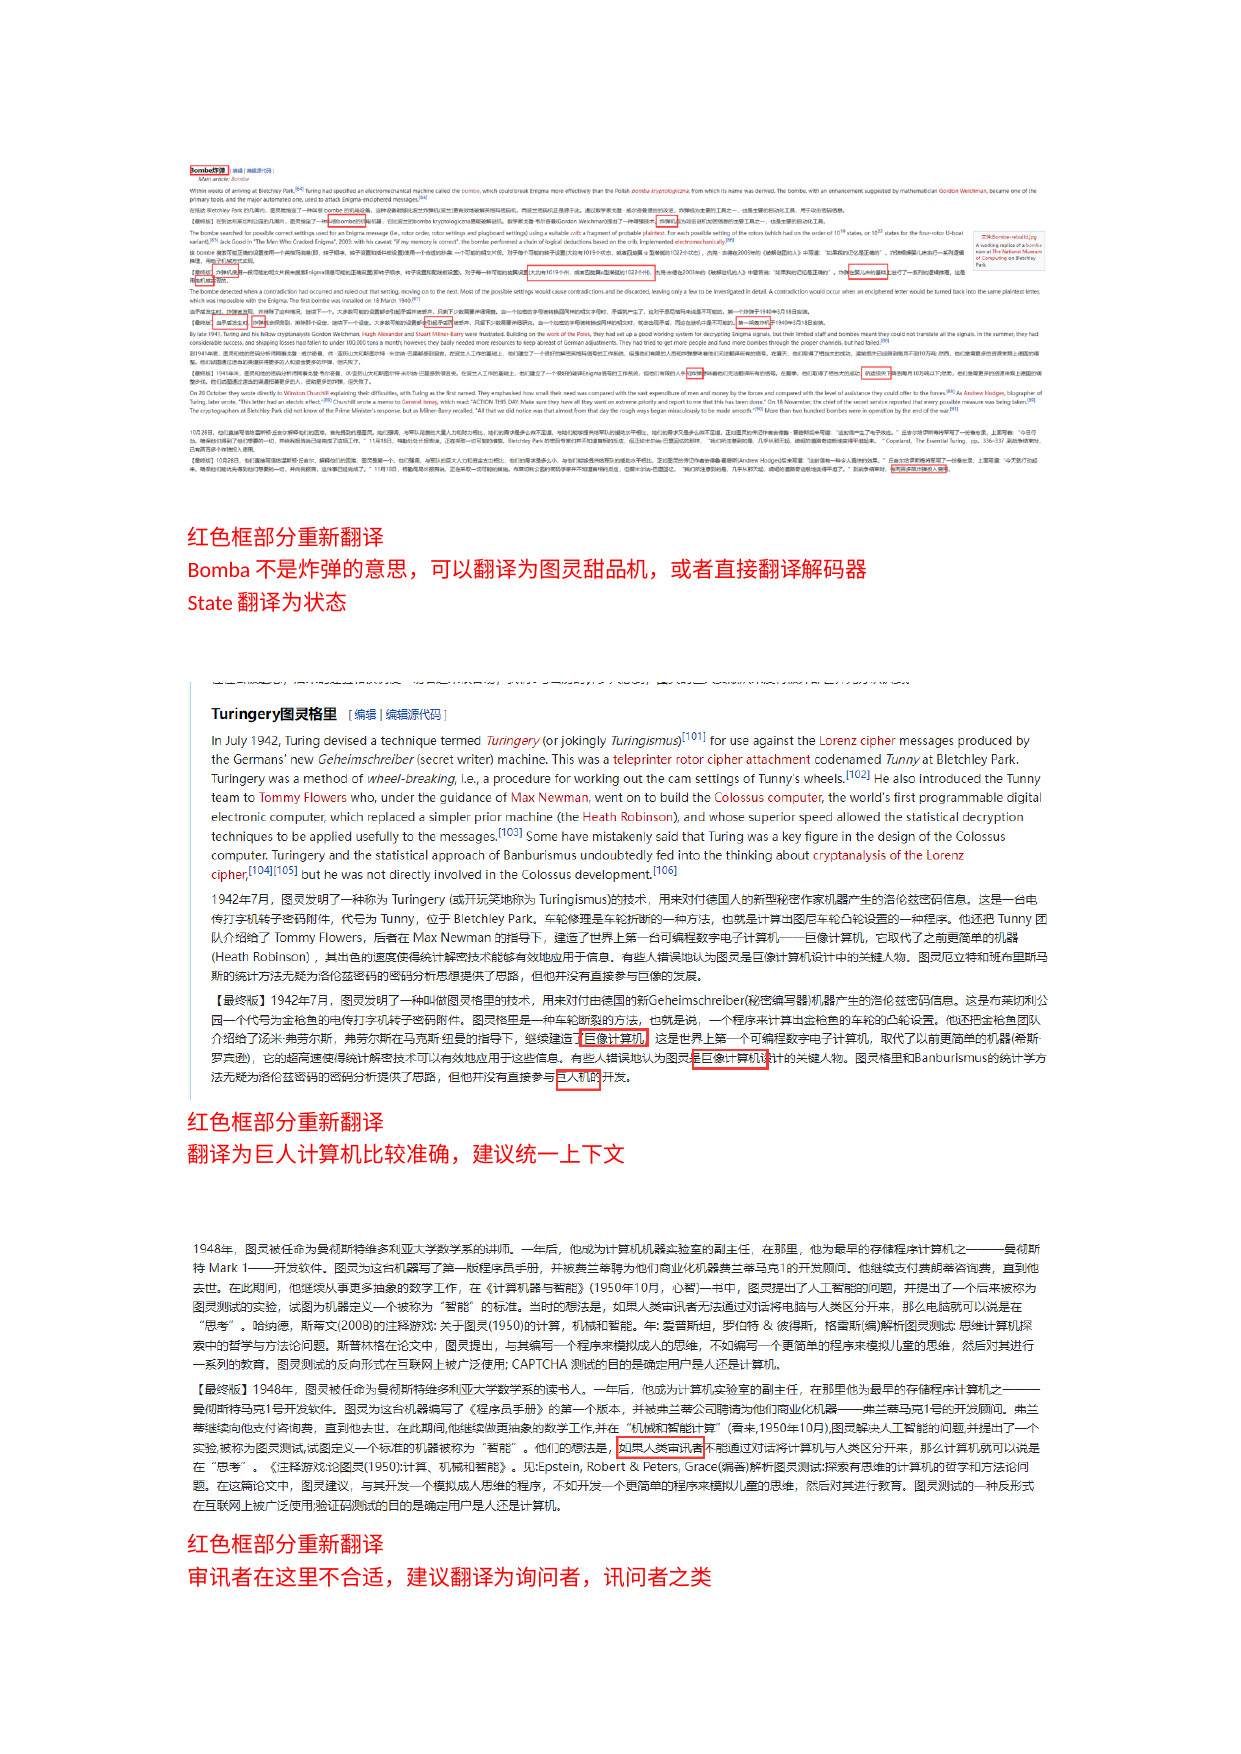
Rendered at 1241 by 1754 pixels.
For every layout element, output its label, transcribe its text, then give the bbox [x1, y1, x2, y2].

text 红色框部分重新翻译 [187, 1527, 1053, 1559]
text 翻译为巨人计算机比较准确，建议统一上下文 [187, 1137, 1053, 1169]
text 红色框部分重新翻译 [187, 1104, 1053, 1137]
picture [187, 682, 1052, 1100]
text 红色框部分重新翻译 [187, 519, 1053, 552]
text State翻译为状态 [187, 584, 1053, 617]
text Bomba不是炸弹的意思，可以翻译为图灵甜品机，或者直接翻译解码器 [187, 552, 1053, 584]
picture [187, 1234, 1051, 1524]
text 审讯者在这里不合适，建议翻译为询问者，讯问者之类 [187, 1559, 1053, 1592]
picture [187, 162, 1050, 475]
